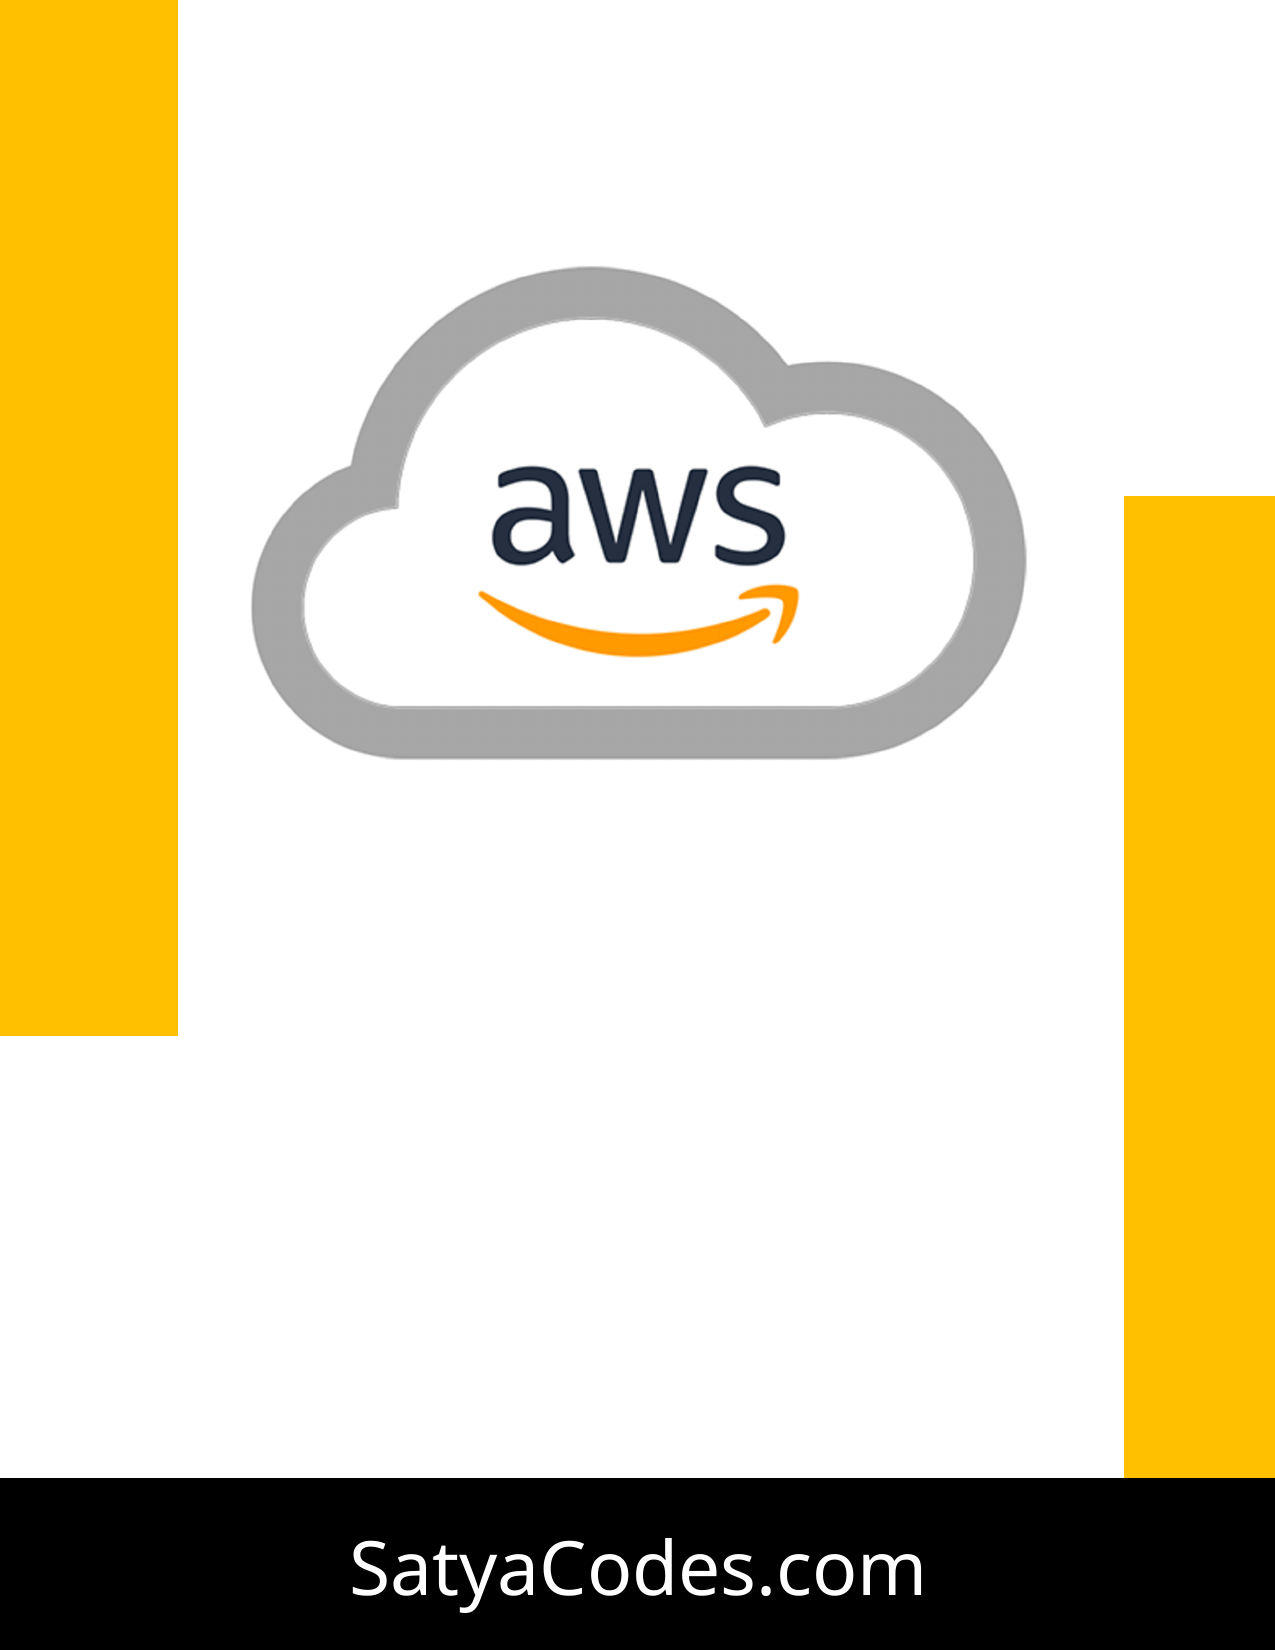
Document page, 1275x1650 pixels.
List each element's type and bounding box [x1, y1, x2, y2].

picture [178, 148, 1125, 880]
